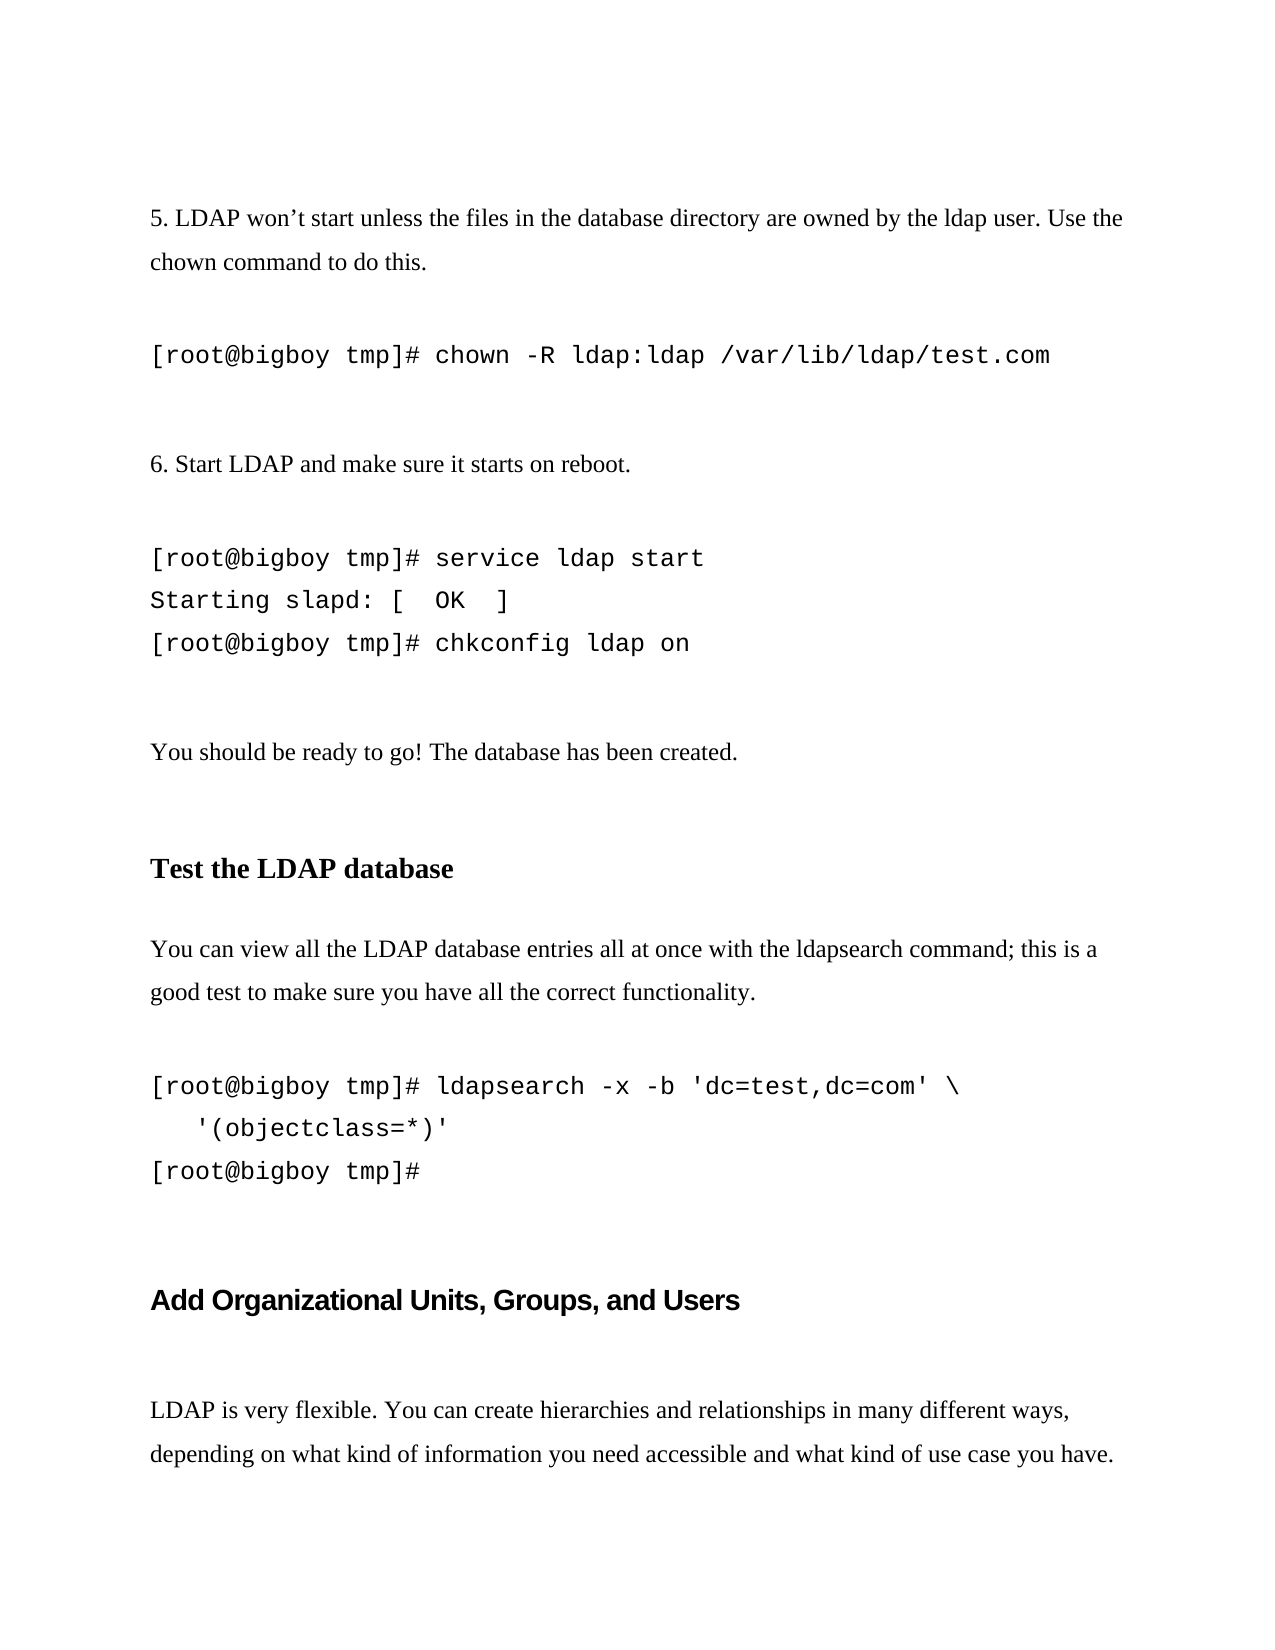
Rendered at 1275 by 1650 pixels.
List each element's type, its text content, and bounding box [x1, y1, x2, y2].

text Starting slapd: [ OK ] [150, 588, 1125, 616]
text 5. LDAP won’t start unless the files in the database directory are owned by the ldap user. Use the chown command to do this. [150, 203, 1125, 275]
text [root@bigboy tmp]# chkconfig ldap on [150, 630, 1125, 658]
text You should be ready to go! The database has been created. [150, 737, 1125, 765]
text [root@bigboy tmp]# chown -R ldap:ldap /var/lib/ldap/test.com [150, 343, 1125, 371]
text [root@bigboy tmp]# ldapsearch -x -b 'dc=test,dc=com' \ [150, 1073, 1125, 1102]
text '(objectclass=*)' [150, 1116, 1125, 1144]
text You can view all the LDAP database entries all at once with the ldapsearch command; this is a good test to make sure you have all the correct functionality. [150, 934, 1125, 1006]
text [root@bigboy tmp]# service ldap start [150, 545, 1125, 573]
text LDAP is very flexible. You can create hierarchies and relationships in many different ways, depending on what kind of information you need accessible and what kind of use case you have. [150, 1396, 1125, 1467]
text Add Organizational Units, Groups, and Users [150, 1283, 1125, 1317]
text [root@bigboy tmp]# [150, 1158, 1125, 1187]
text Test the LDAP database [150, 851, 1125, 884]
text 6. Start LDAP and make sure it starts on reboot. [150, 449, 1125, 478]
